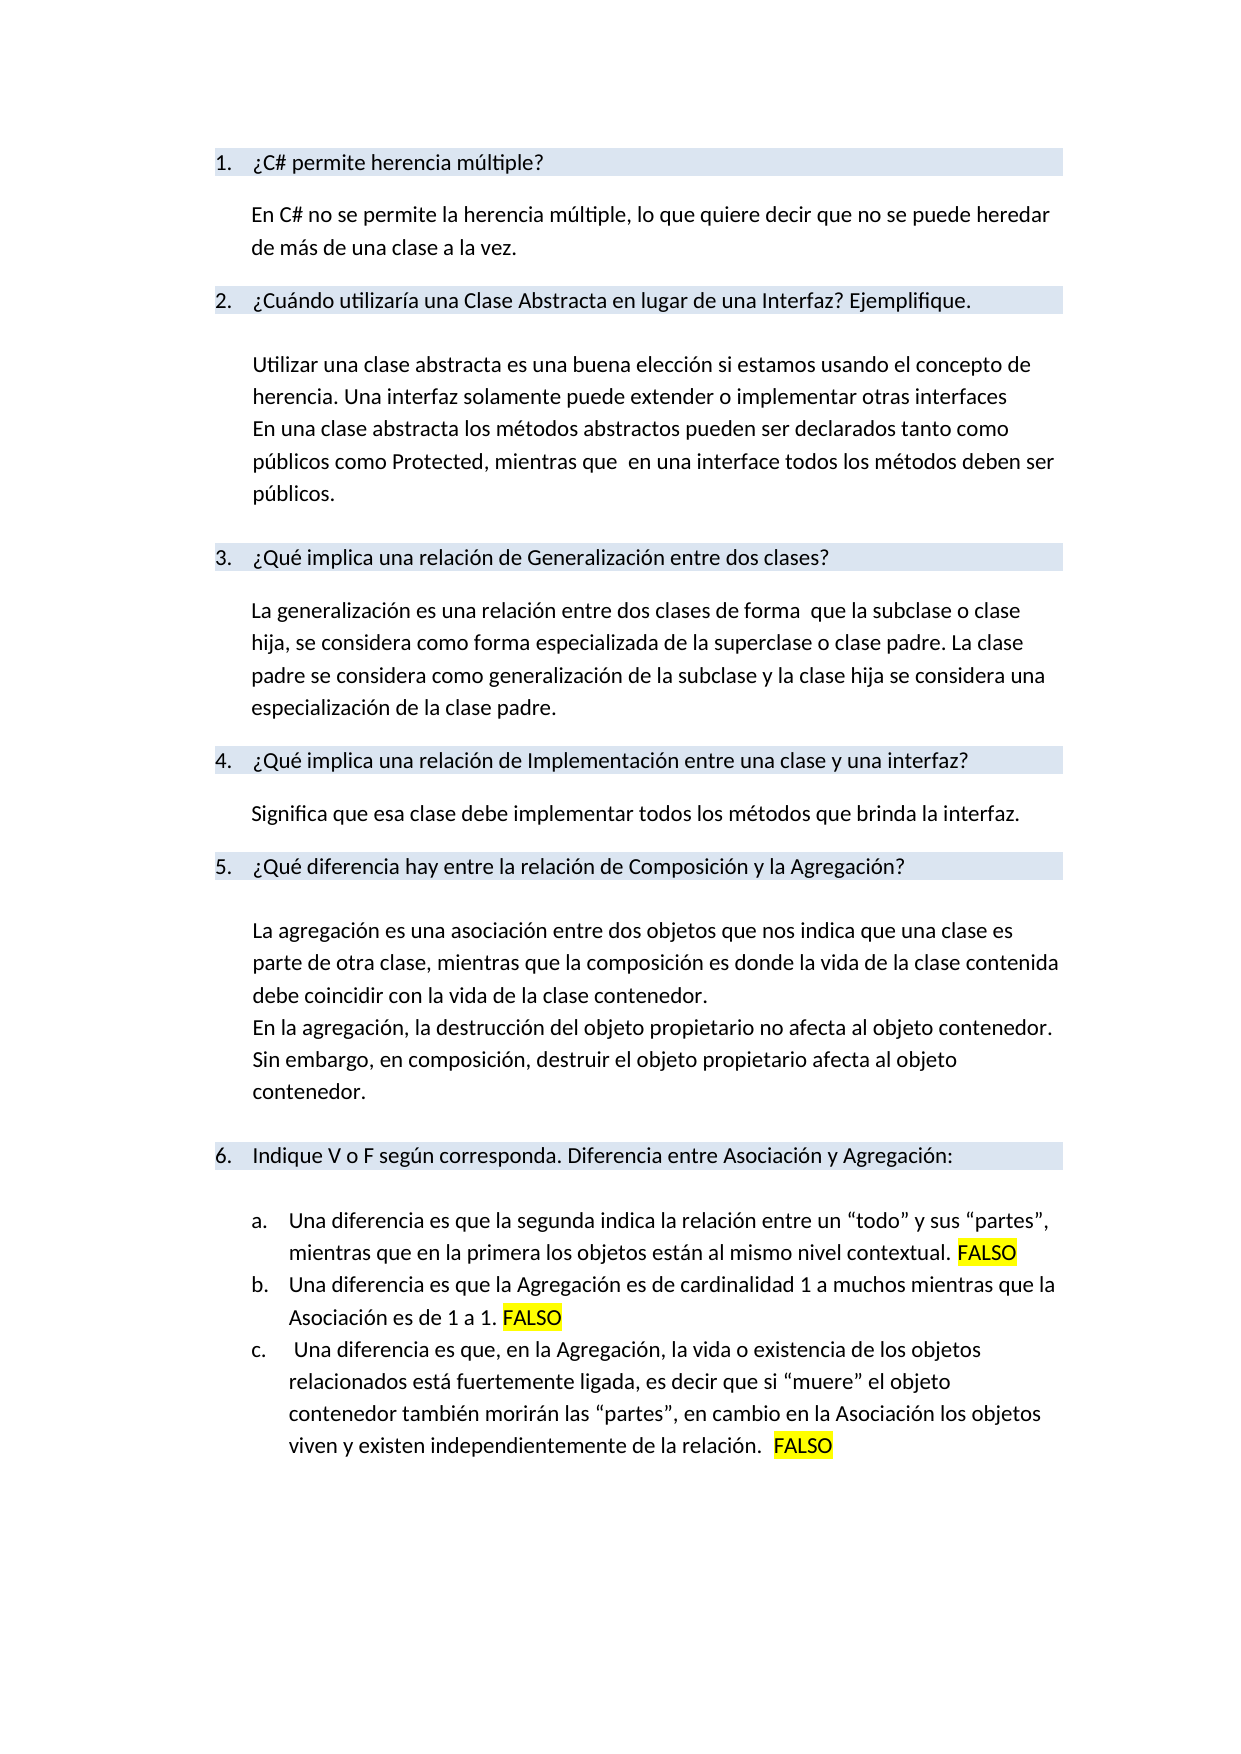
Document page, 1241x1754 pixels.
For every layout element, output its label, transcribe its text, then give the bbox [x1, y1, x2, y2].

list ¿Cuándo utilizaría una Clase Abstracta en lugar de una Interfaz? Ejemplifique. [215, 286, 1063, 314]
list ¿Qué implica una relación de Generalización entre dos clases? [215, 543, 1063, 571]
list Indique V o F según corresponda. Diferencia entre Asociación y Agregación: [215, 1142, 1063, 1170]
list ¿C# permite herencia múltiple? [215, 148, 1063, 176]
list ¿Qué implica una relación de Implementación entre una clase y una interfaz? [215, 746, 1063, 774]
list ¿Qué diferencia hay entre la relación de Composición y la Agregación? [215, 852, 1063, 880]
list Una diferencia es que la segunda indica la relación entre un “todo” y sus “partes”, mientras que en la primera los objetos están al mismo nivel contextual. FALSO [251, 1206, 1063, 1266]
text En C# no se permite la herencia múltiple, lo que quiere decir que no se puede heredar de más de una clase a la vez. [251, 201, 1063, 261]
list En una clase abstracta los métodos abstractos pueden ser declarados tanto como públicos como Protected, mientras que en una interface todos los métodos deben ser públicos. [252, 414, 1063, 507]
list Una diferencia es que, en la Agregación, la vida o existencia de los objetos relacionados está fuertemente ligada, es decir que si “muere” el objeto contenedor también morirán las “partes”, en cambio en la Asociación los objetos viven y existen independientemente de la relación. FALSO [251, 1335, 1063, 1459]
list La agregación es una asociación entre dos objetos que nos indica que una clase es parte de otra clase, mientras que la composición es donde la vida de la clase contenida debe coincidir con la vida de la clase contenedor. [252, 916, 1063, 1009]
list Utilizar una clase abstracta es una buena elección si estamos usando el concepto de herencia. Una interfaz solamente puede extender o implementar otras interfaces [252, 350, 1063, 410]
text Significa que esa clase debe implementar todos los métodos que brinda la interfaz. [177, 799, 1063, 827]
text La generalización es una relación entre dos clases de forma que la subclase o clase hija, se considera como forma especializada de la superclase o clase padre. La clase padre se considera como generalización de la subclase y la clase hija se considera una especialización de la clase padre. [251, 596, 1063, 721]
list En la agregación, la destrucción del objeto propietario no afecta al objeto contenedor. Sin embargo, en composición, destruir el objeto propietario afecta al objeto contenedor. [252, 1013, 1063, 1105]
list Una diferencia es que la Agregación es de cardinalidad 1 a muchos mientras que la Asociación es de 1 a 1. FALSO [251, 1270, 1063, 1331]
